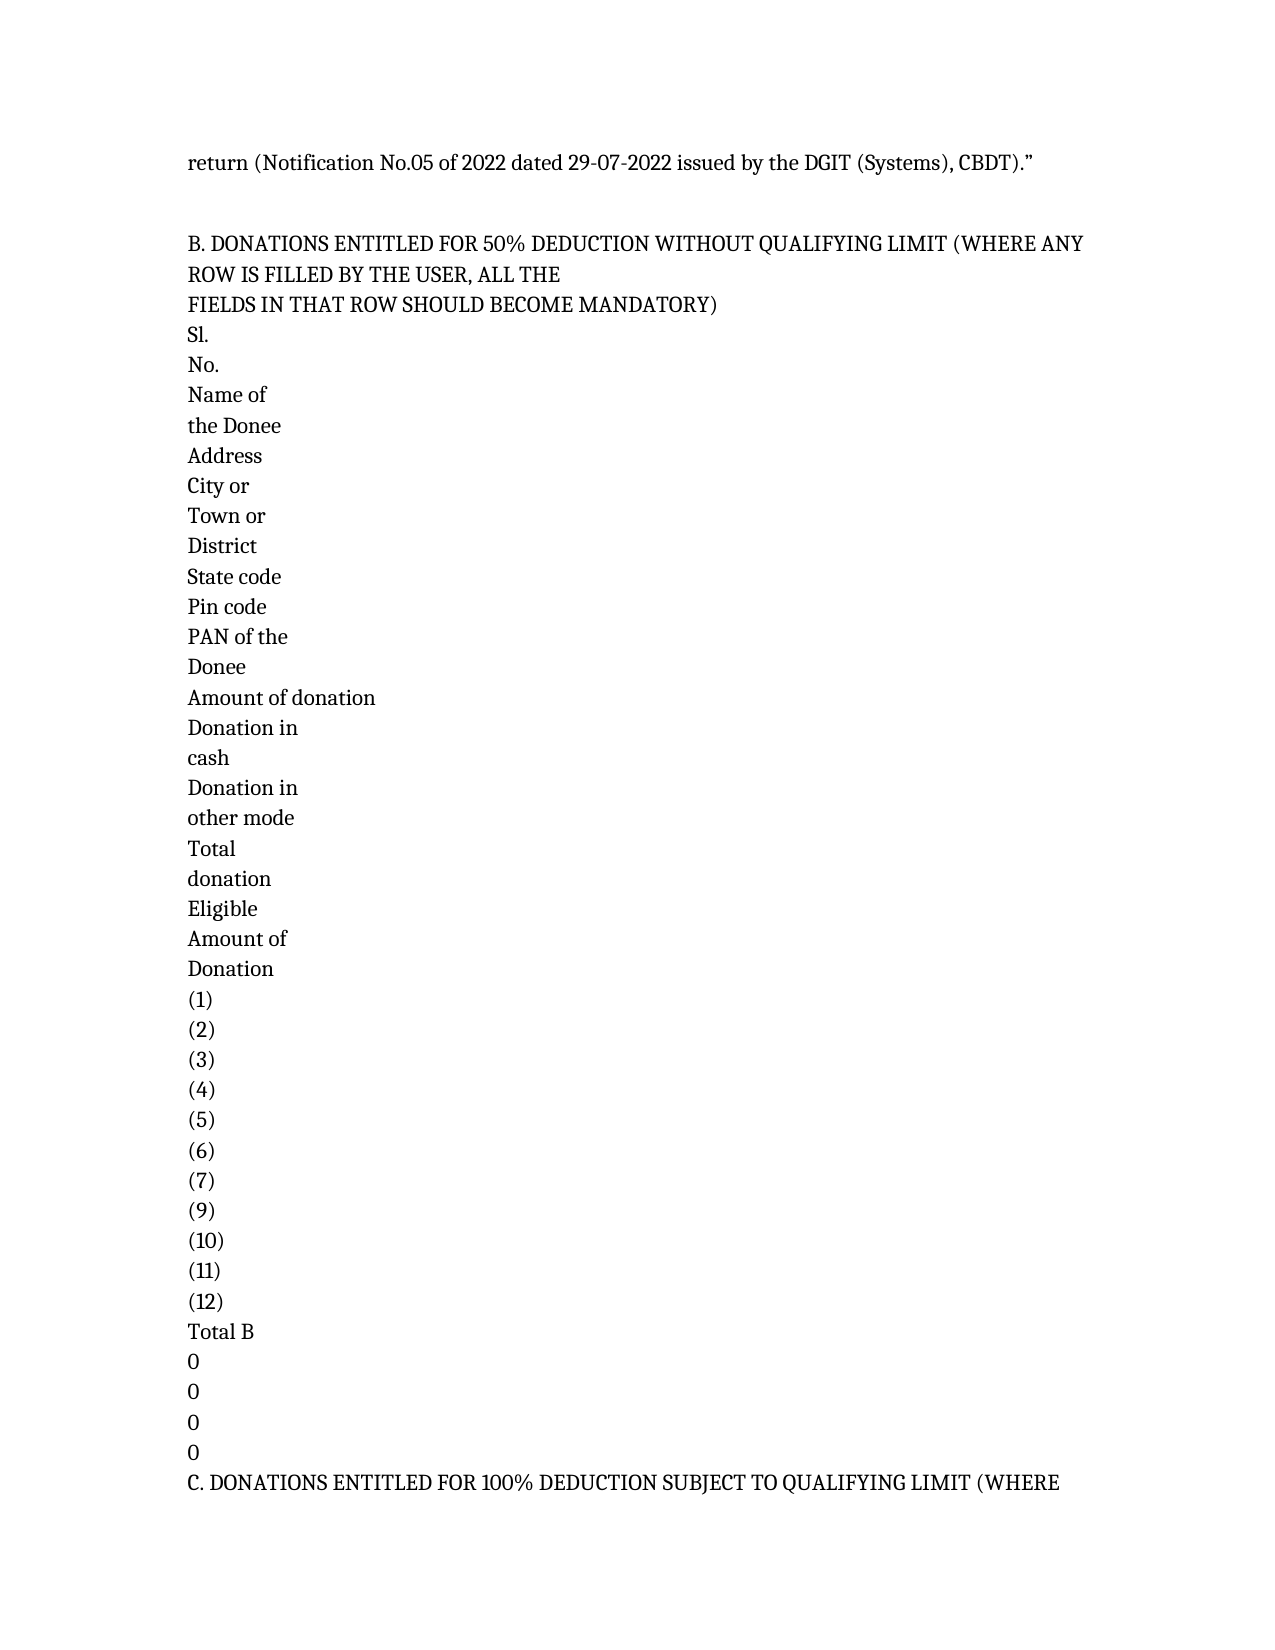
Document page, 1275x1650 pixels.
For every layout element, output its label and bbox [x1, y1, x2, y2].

text [187, 150, 1087, 207]
text [187, 231, 1087, 1496]
